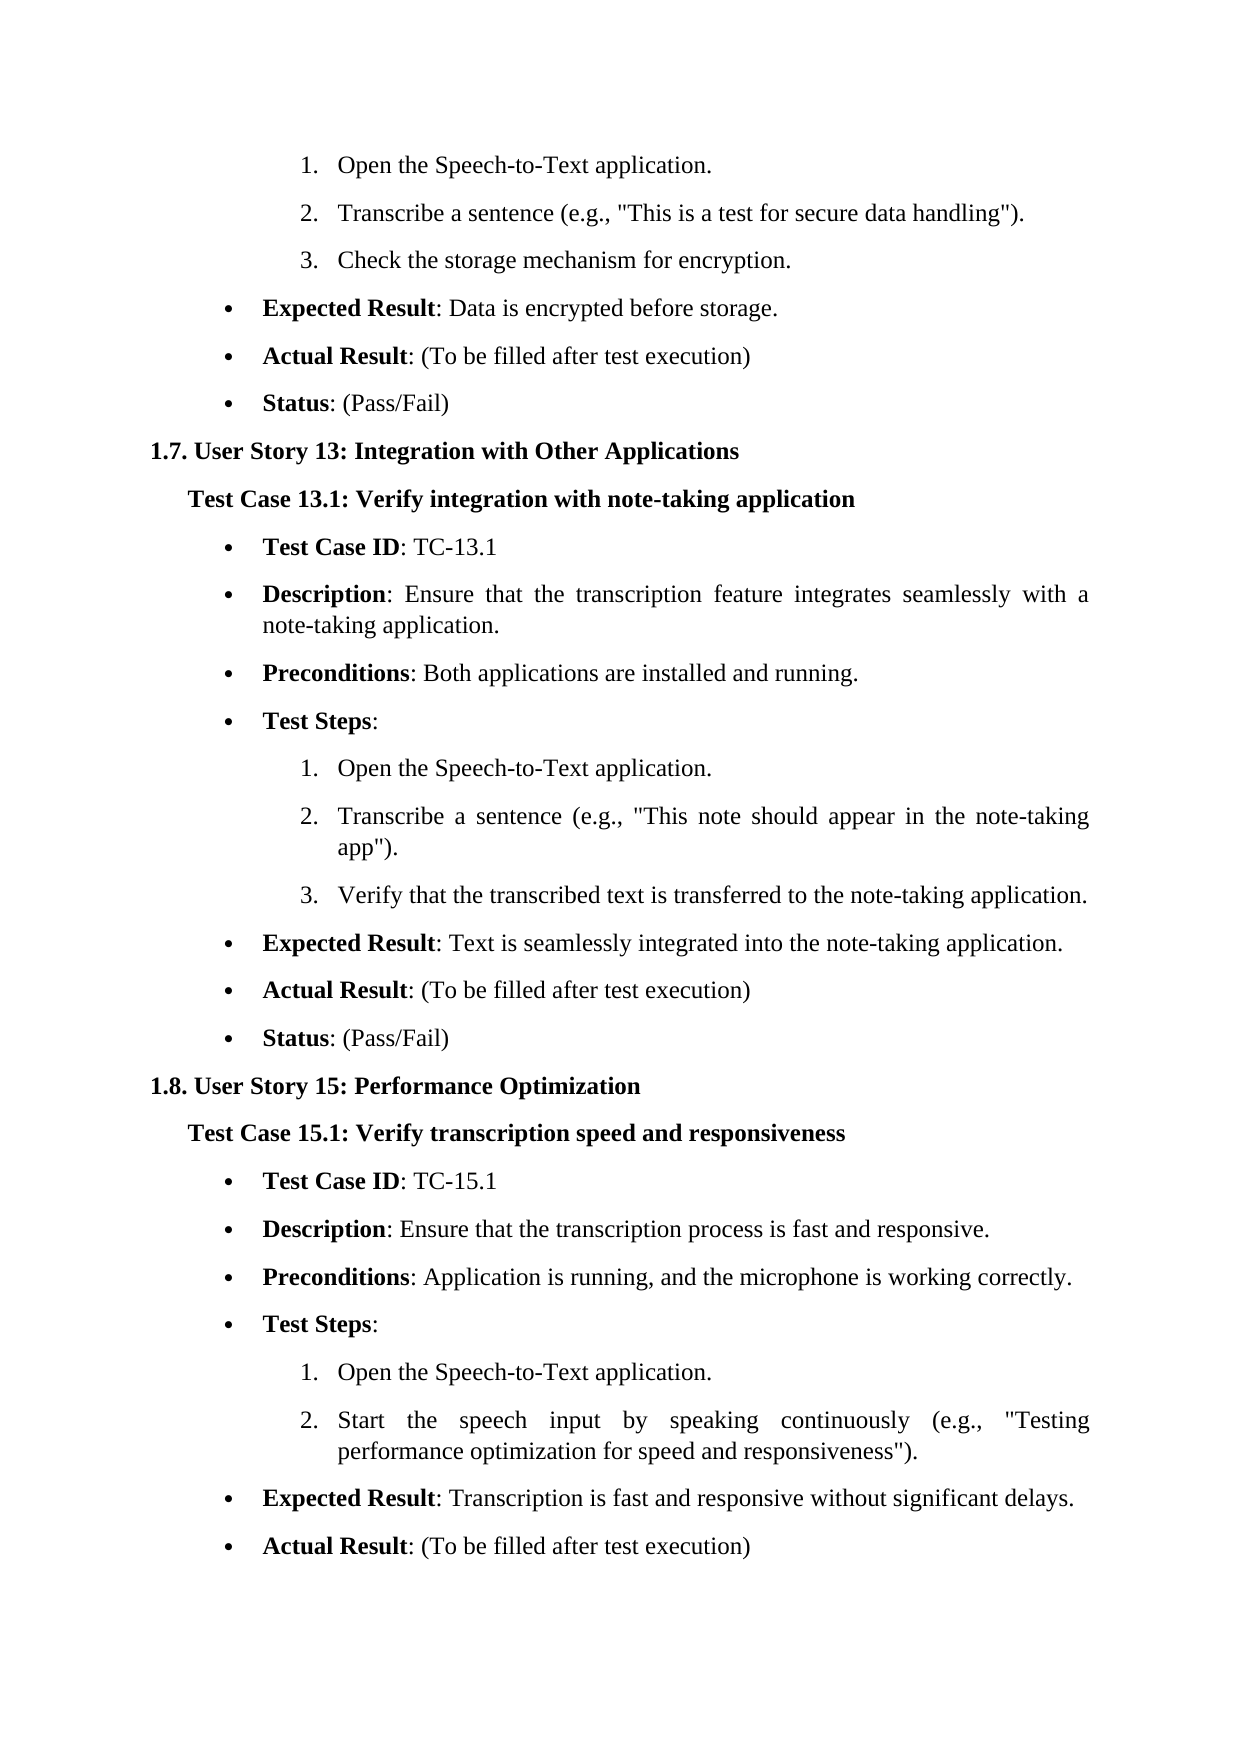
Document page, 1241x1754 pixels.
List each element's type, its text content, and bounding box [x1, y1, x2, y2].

list Description: Ensure that the transcription process is fast and responsive. [225, 1214, 1090, 1243]
list Expected Result: Text is seamlessly integrated into the note-taking application. [225, 928, 1090, 956]
list Start the speech input by speaking continuously (e.g., "Testing performance optimization for speed and responsiveness"). [300, 1405, 1090, 1464]
list Preconditions: Application is running, and the microphone is working correctly. [225, 1262, 1090, 1290]
list Actual Result: (To be filled after test execution) [225, 341, 1090, 369]
text 1.7. User Story 13: Integration with Other Applications [150, 436, 1090, 465]
list Test Case ID: TC-15.1 [225, 1166, 1090, 1195]
list Test Steps: [225, 706, 1090, 734]
list Verify that the transcribed text is transferred to the note-taking application. [300, 880, 1090, 909]
list Status: (Pass/Fail) [225, 388, 1090, 417]
list Test Case ID: TC-13.1 [225, 532, 1090, 560]
list Check the storage mechanism for encryption. [300, 245, 1090, 274]
list Open the Speech-to-Text application. [300, 753, 1090, 782]
list Expected Result: Data is encrypted before storage. [225, 293, 1090, 322]
list Actual Result: (To be filled after test execution) [225, 975, 1090, 1004]
text 1.8. User Story 15: Performance Optimization [150, 1071, 1090, 1099]
list Description: Ensure that the transcription feature integrates seamlessly with a note-taking application. [225, 579, 1090, 639]
list Open the Speech-to-Text application. [300, 150, 1090, 179]
list Expected Result: Transcription is fast and responsive without significant delays. [225, 1483, 1090, 1512]
list Preconditions: Both applications are installed and running. [225, 658, 1090, 687]
list Transcribe a sentence (e.g., "This note should appear in the note-taking app"). [300, 801, 1090, 861]
list Open the Speech-to-Text application. [300, 1357, 1090, 1386]
list Actual Result: (To be filled after test execution) [225, 1531, 1090, 1560]
text Test Case 15.1: Verify transcription speed and responsiveness [187, 1118, 1090, 1147]
list Transcribe a sentence (e.g., "This is a test for secure data handling"). [300, 198, 1090, 226]
list Status: (Pass/Fail) [225, 1023, 1090, 1052]
text Test Case 13.1: Verify integration with note-taking application [187, 484, 1090, 513]
list Test Steps: [225, 1309, 1090, 1338]
